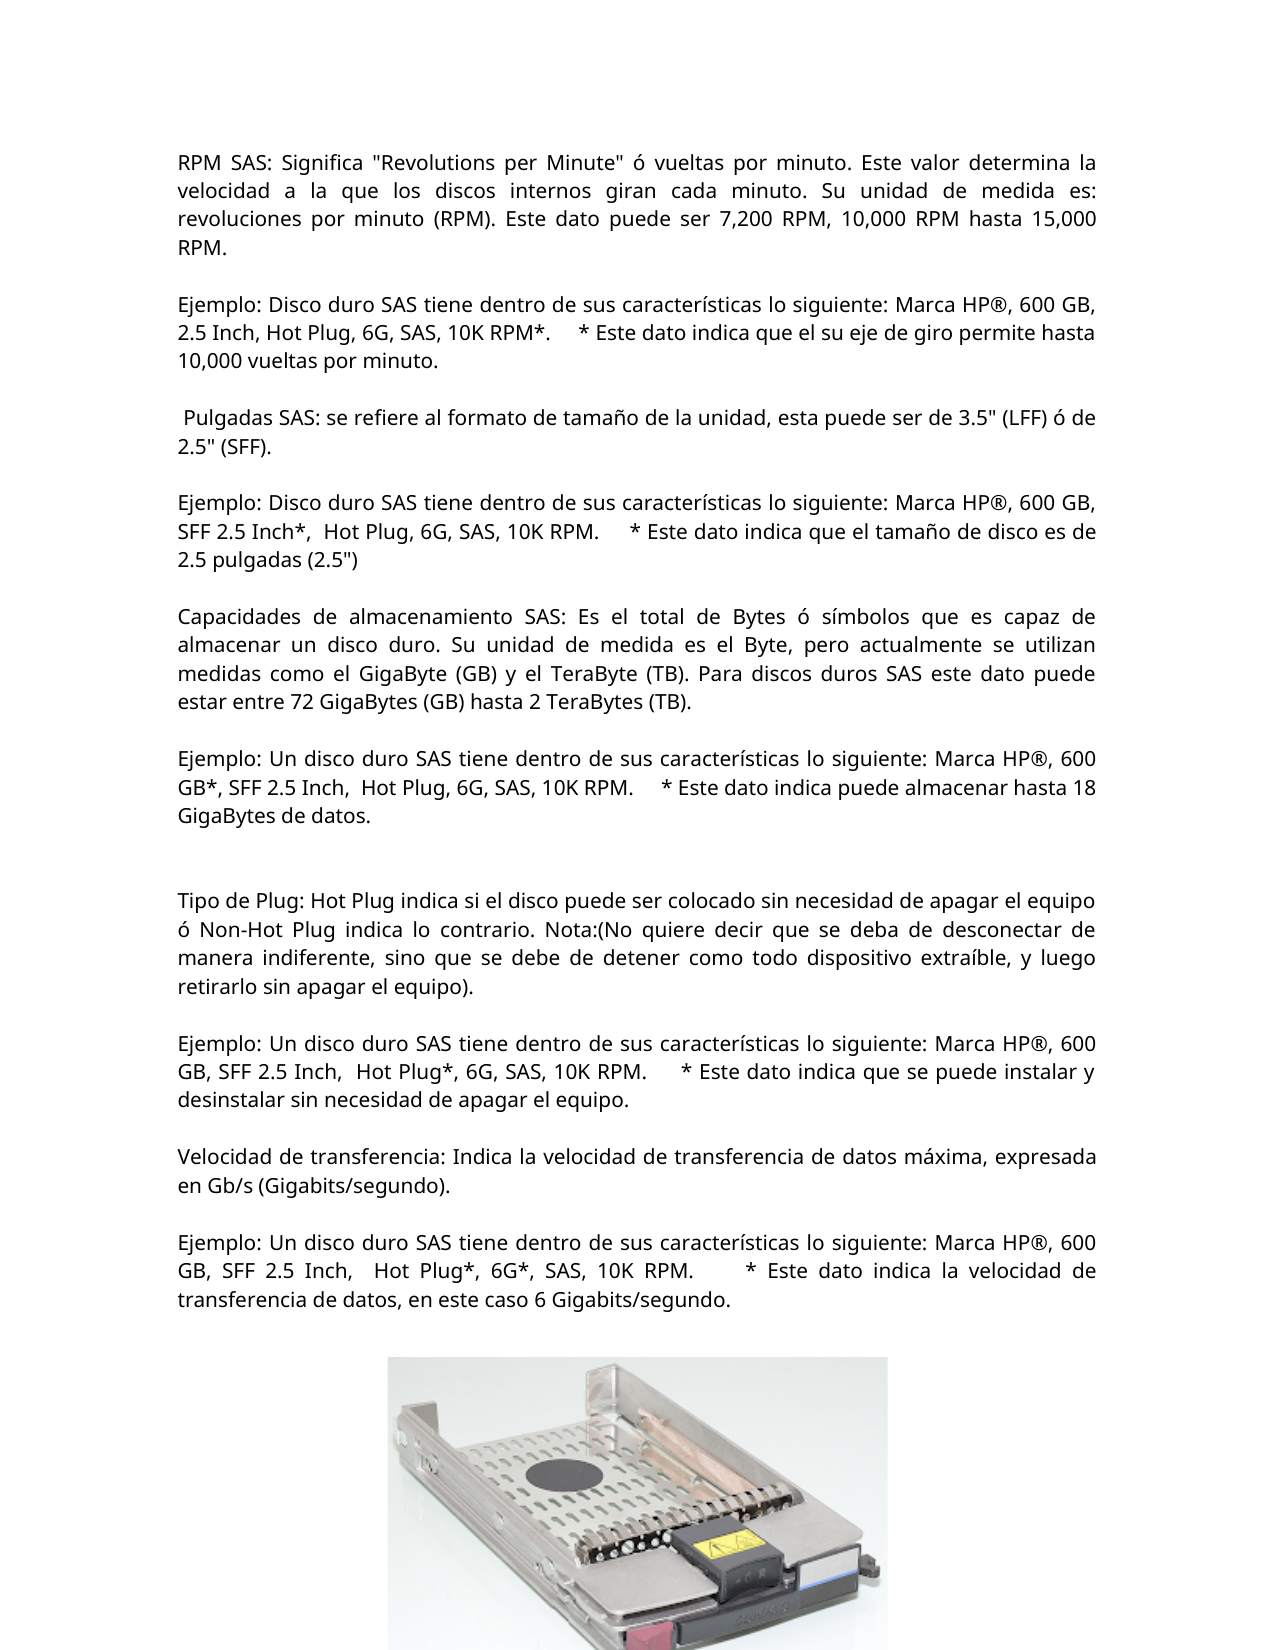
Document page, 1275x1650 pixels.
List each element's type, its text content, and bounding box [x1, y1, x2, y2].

text RPM SAS: Significa "Revolutions per Minute" ó vueltas por minuto. Este valor determina la velocidad a la que los discos internos giran cada minuto. Su unidad de medida es: revoluciones por minuto (RPM). Este dato puede ser 7,200 RPM, 10,000 RPM hasta 15,000 RPM. [177, 148, 1098, 261]
text Ejemplo: Un disco duro SAS tiene dentro de sus características lo siguiente: Marca HP®, 600 GB, SFF 2.5 Inch, Hot Plug*, 6G*, SAS, 10K RPM. * Este dato indica la velocidad de transferencia de datos, en este caso 6 Gigabits/segundo. [177, 1228, 1098, 1313]
text Velocidad de transferencia: Indica la velocidad de transferencia de datos máxima, expresada en Gb/s (Gigabits/segundo). [177, 1142, 1098, 1199]
text Pulgadas SAS: se refiere al formato de tamaño de la unidad, esta puede ser de 3.5" (LFF) ó de 2.5" (SFF). [177, 403, 1098, 460]
text Capacidades de almacenamiento SAS: Es el total de Bytes ó símbolos que es capaz de almacenar un disco duro. Su unidad de medida es el Byte, pero actualmente se utilizan medidas como el GigaByte (GB) y el TeraByte (TB). Para discos duros SAS este dato puede estar entre 72 GigaBytes (GB) hasta 2 TeraBytes (TB). [177, 602, 1098, 716]
picture [387, 1357, 888, 1650]
text Ejemplo: Disco duro SAS tiene dentro de sus características lo siguiente: Marca HP®, 600 GB, SFF 2.5 Inch*, Hot Plug, 6G, SAS, 10K RPM. * Este dato indica que el tamaño de disco es de 2.5 pulgadas (2.5") [177, 488, 1098, 574]
text Tipo de Plug: Hot Plug indica si el disco puede ser colocado sin necesidad de apagar el equipo ó Non-Hot Plug indica lo contrario. Nota:(No quiere decir que se deba de desconectar de manera indiferente, sino que se debe de detener como todo dispositivo extraíble, y luego retirarlo sin apagar el equipo). [177, 887, 1098, 1000]
text Ejemplo: Disco duro SAS tiene dentro de sus características lo siguiente: Marca HP®, 600 GB, 2.5 Inch, Hot Plug, 6G, SAS, 10K RPM*. * Este dato indica que el su eje de giro permite hasta 10,000 vueltas por minuto. [177, 290, 1098, 375]
text Ejemplo: Un disco duro SAS tiene dentro de sus características lo siguiente: Marca HP®, 600 GB, SFF 2.5 Inch, Hot Plug*, 6G, SAS, 10K RPM. * Este dato indica que se puede instalar y desinstalar sin necesidad de apagar el equipo. [177, 1029, 1098, 1114]
text Ejemplo: Un disco duro SAS tiene dentro de sus características lo siguiente: Marca HP®, 600 GB*, SFF 2.5 Inch, Hot Plug, 6G, SAS, 10K RPM. * Este dato indica puede almacenar hasta 18 GigaBytes de datos. [177, 744, 1098, 830]
